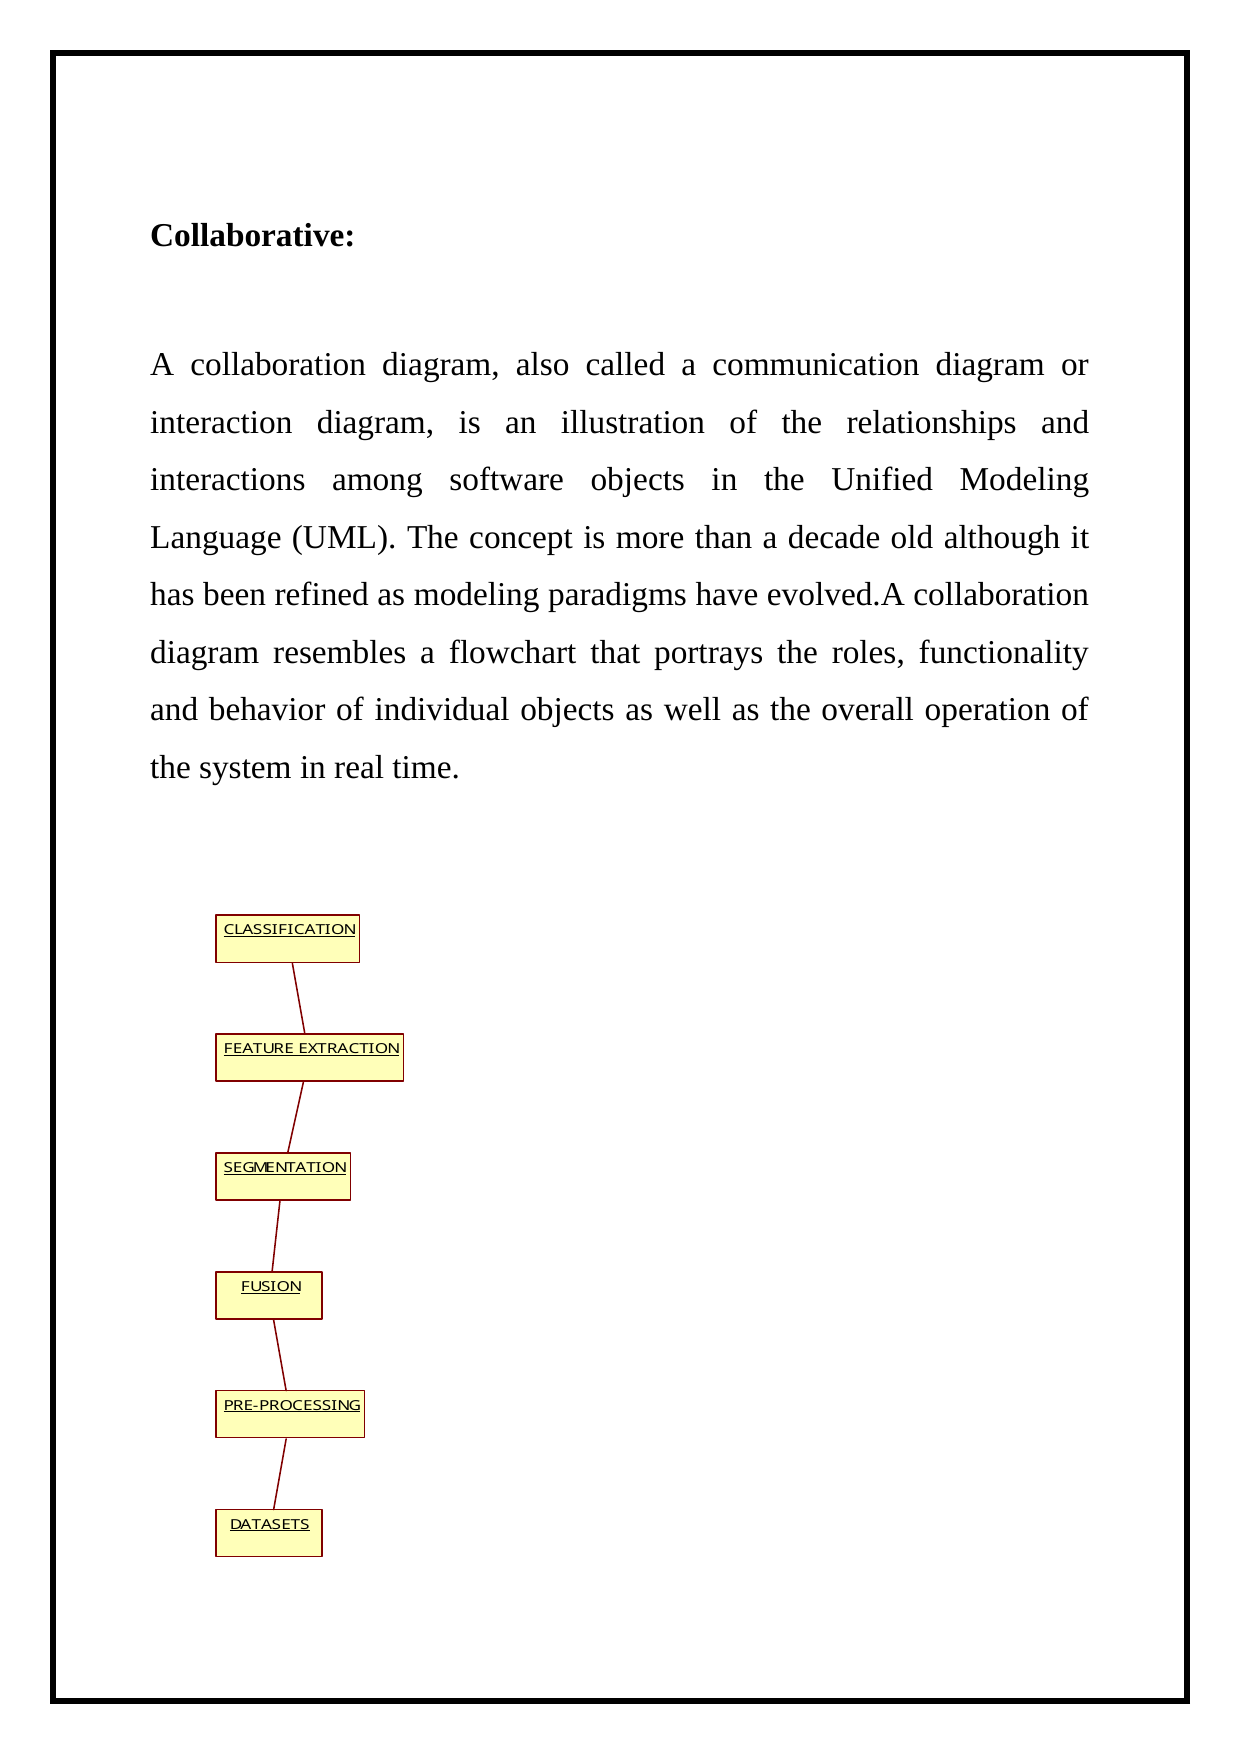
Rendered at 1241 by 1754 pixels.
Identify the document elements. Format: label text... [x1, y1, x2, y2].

text Collaborative: [150, 215, 1090, 253]
text A collaboration diagram, also called a communication diagram or interaction diagram, is an illustration of the relationships and interactions among software objects in the Unified Modeling Language (UML). The concept is more than a decade old although it has been refined as modeling paradigms have evolved.A collaboration diagram resembles a flowchart that portrays the roles, functionality and behavior of individual objects as well as the overall operation of the system in real time. [150, 345, 1090, 786]
